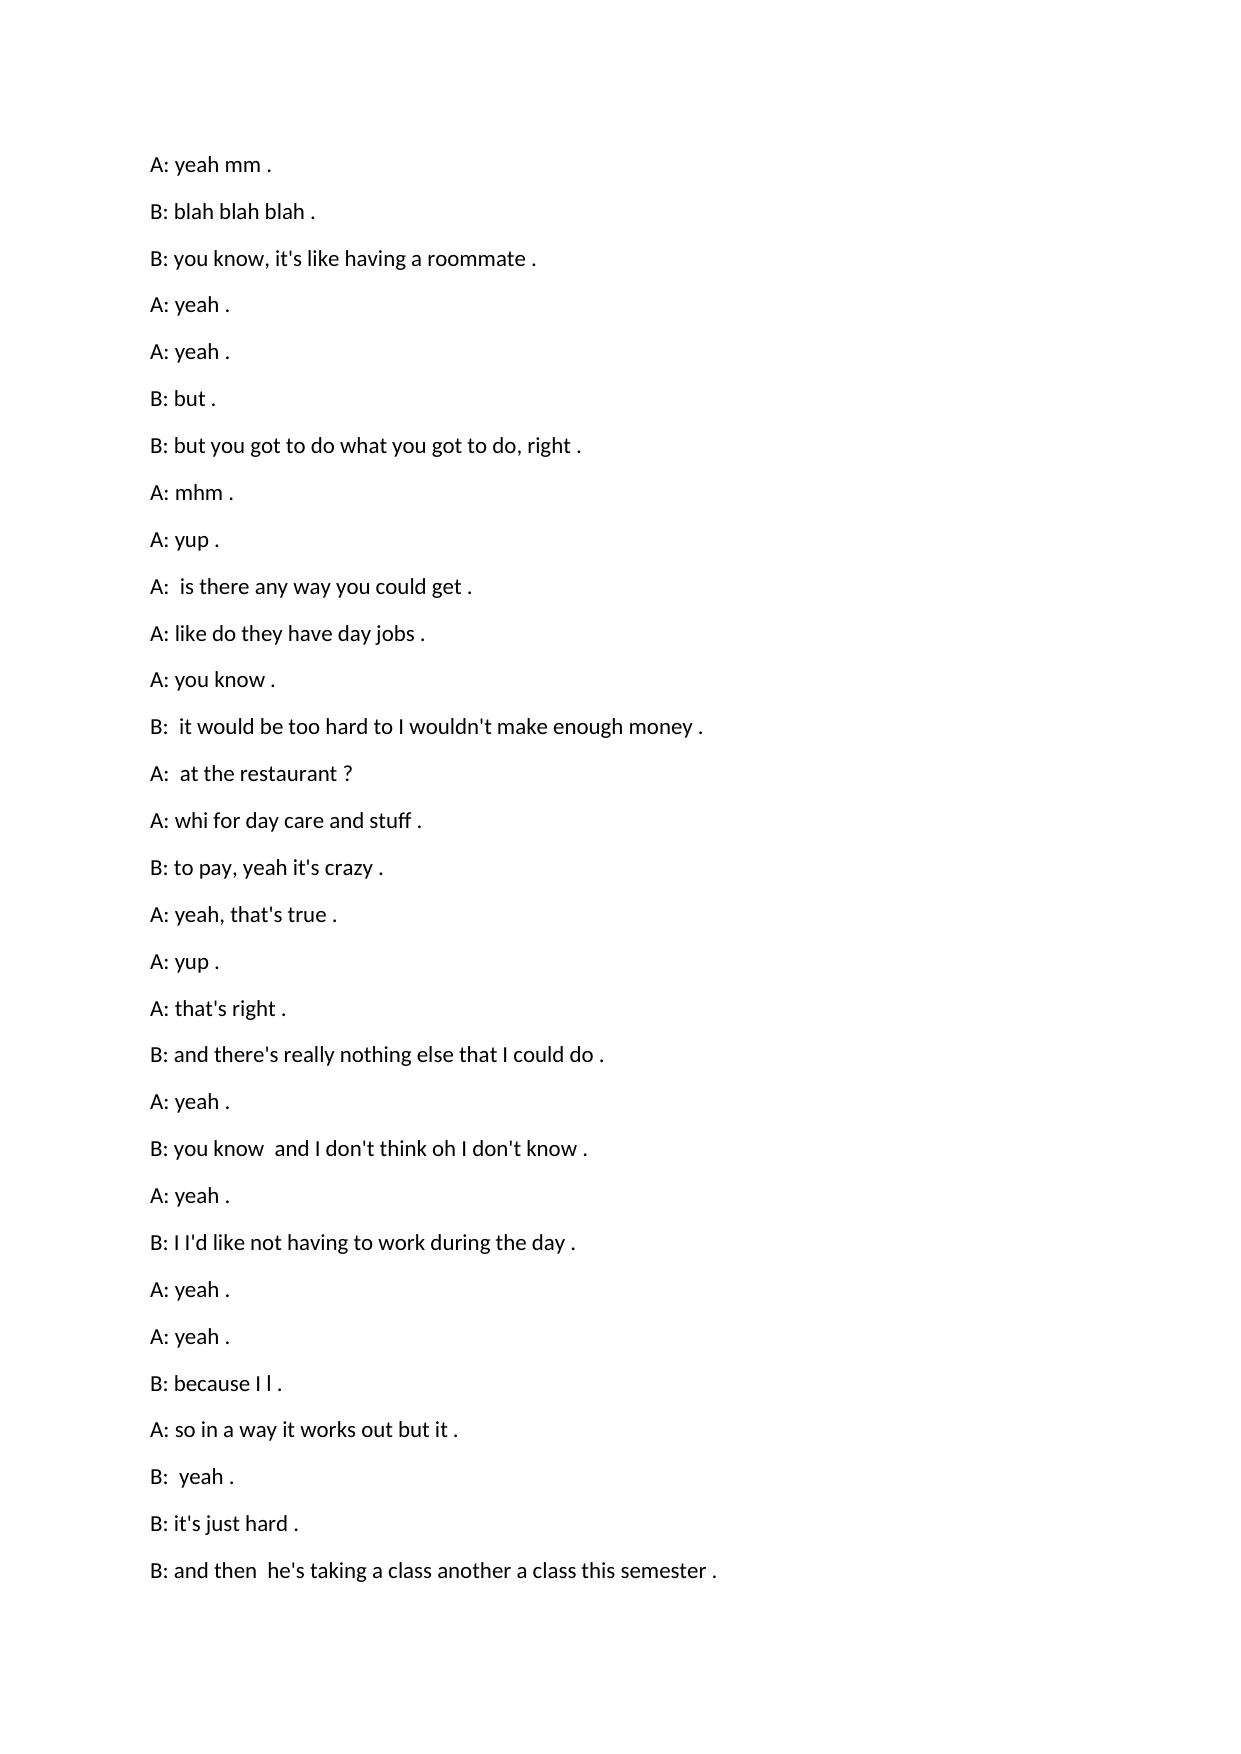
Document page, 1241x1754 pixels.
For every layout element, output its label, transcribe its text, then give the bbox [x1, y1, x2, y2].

text B: it's just hard . [150, 1509, 1090, 1537]
text A: yup . [150, 947, 1090, 975]
text B: you know, it's like having a roommate . [150, 244, 1090, 272]
text B: to pay, yeah it's crazy . [150, 853, 1090, 881]
text A: yeah . [150, 1322, 1090, 1350]
text A: yeah . [150, 337, 1090, 366]
text B: blah blah blah . [150, 197, 1090, 225]
text B: it would be too hard to I wouldn't make enough money . [150, 712, 1090, 741]
text A: yeah . [150, 291, 1090, 319]
text B: you know and I don't think oh I don't know . [150, 1134, 1090, 1162]
text A: that's right . [150, 994, 1090, 1022]
text A: whi for day care and stuff . [150, 806, 1090, 834]
text A: yeah, that's true . [150, 900, 1090, 928]
text A: mhm . [150, 478, 1090, 506]
text A: yeah . [150, 1181, 1090, 1209]
text A: like do they have day jobs . [150, 619, 1090, 647]
text A: yup . [150, 525, 1090, 553]
text B: I I'd like not having to work during the day . [150, 1228, 1090, 1256]
text A: yeah . [150, 1275, 1090, 1303]
text B: yeah . [150, 1462, 1090, 1491]
text A: you know . [150, 666, 1090, 694]
text B: but . [150, 384, 1090, 412]
text A: is there any way you could get . [150, 572, 1090, 600]
text A: so in a way it works out but it . [150, 1416, 1090, 1444]
text A: yeah mm . [150, 150, 1090, 178]
text B: but you got to do what you got to do, right . [150, 431, 1090, 459]
text B: and then he's taking a class another a class this semester . [150, 1556, 1090, 1584]
text A: at the restaurant ? [150, 759, 1090, 787]
text A: yeah . [150, 1087, 1090, 1116]
text B: and there's really nothing else that I could do . [150, 1041, 1090, 1069]
text B: because I l . [150, 1369, 1090, 1397]
